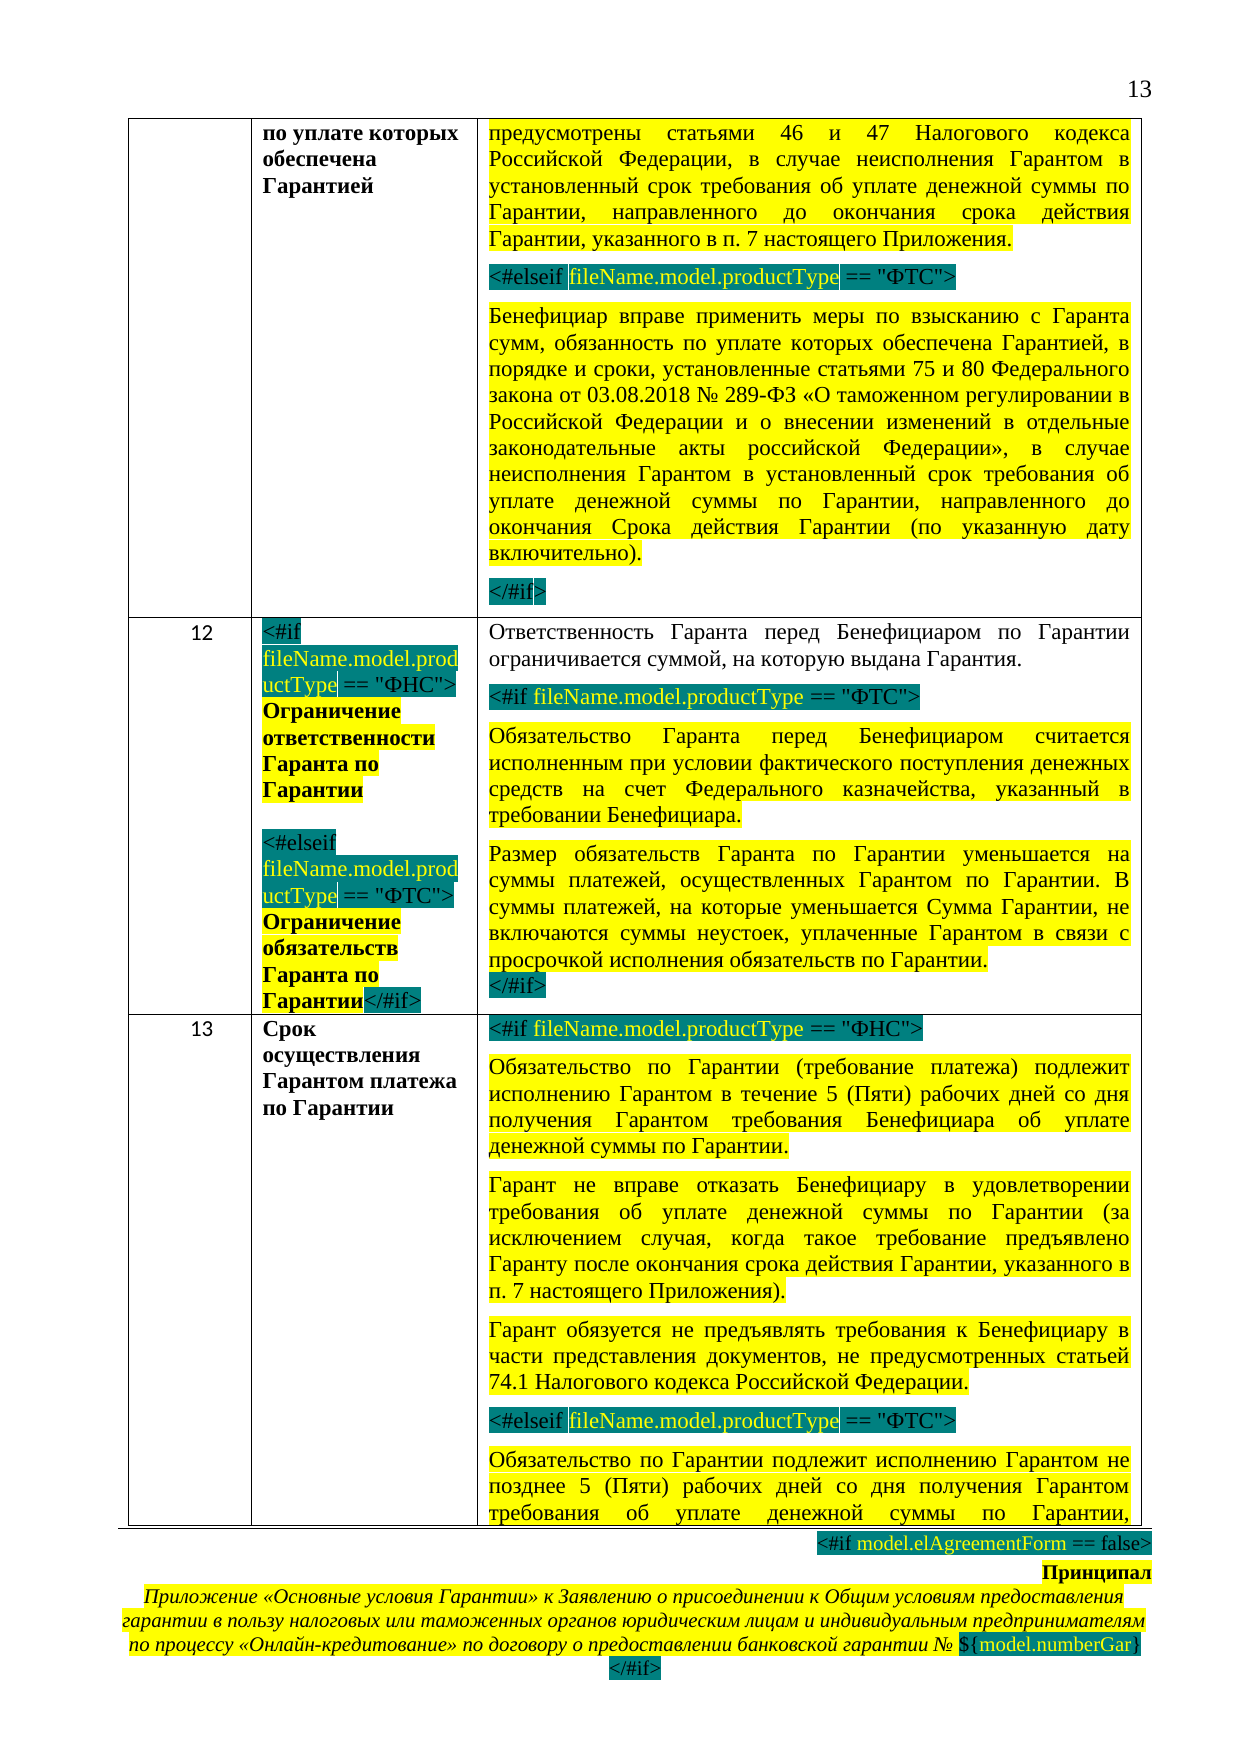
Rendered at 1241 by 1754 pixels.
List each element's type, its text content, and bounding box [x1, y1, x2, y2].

table_cell <#if fileName.model.productType == "ФНС"> Ограничение ответственности Гаранта по Гарантии <#elseif fileName.model.productType == "ФТС"> Ограничение обязательств Гаранта по Гарантии</#if> [252, 618, 477, 1013]
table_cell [252, 1015, 477, 1525]
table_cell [478, 1015, 1141, 1525]
table_cell [129, 1015, 251, 1525]
table_cell [129, 119, 251, 617]
table_cell Ответственность Гаранта перед Бенефициаром по Гарантии ограничивается суммой, на которую выдана Гарантия. <#if fileName.model.productType == "ФТС"> Обязательство Гаранта перед Бенефициаром считается исполненным при условии фактического поступления денежных средств на счет Федерального казначейства, указанный в требовании Бенефициара. Размер обязательств Гаранта по Гарантии уменьшается на суммы платежей, осуществленных Гарантом по Гарантии. В суммы платежей, на которые уменьшается Сумма Гарантии, не включаются суммы неустоек, уплаченные Гарантом в связи с просрочкой исполнения обязательств по Гарантии. </#if> [478, 618, 1141, 1013]
table_cell [129, 618, 251, 1013]
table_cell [478, 119, 1141, 617]
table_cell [252, 119, 477, 617]
